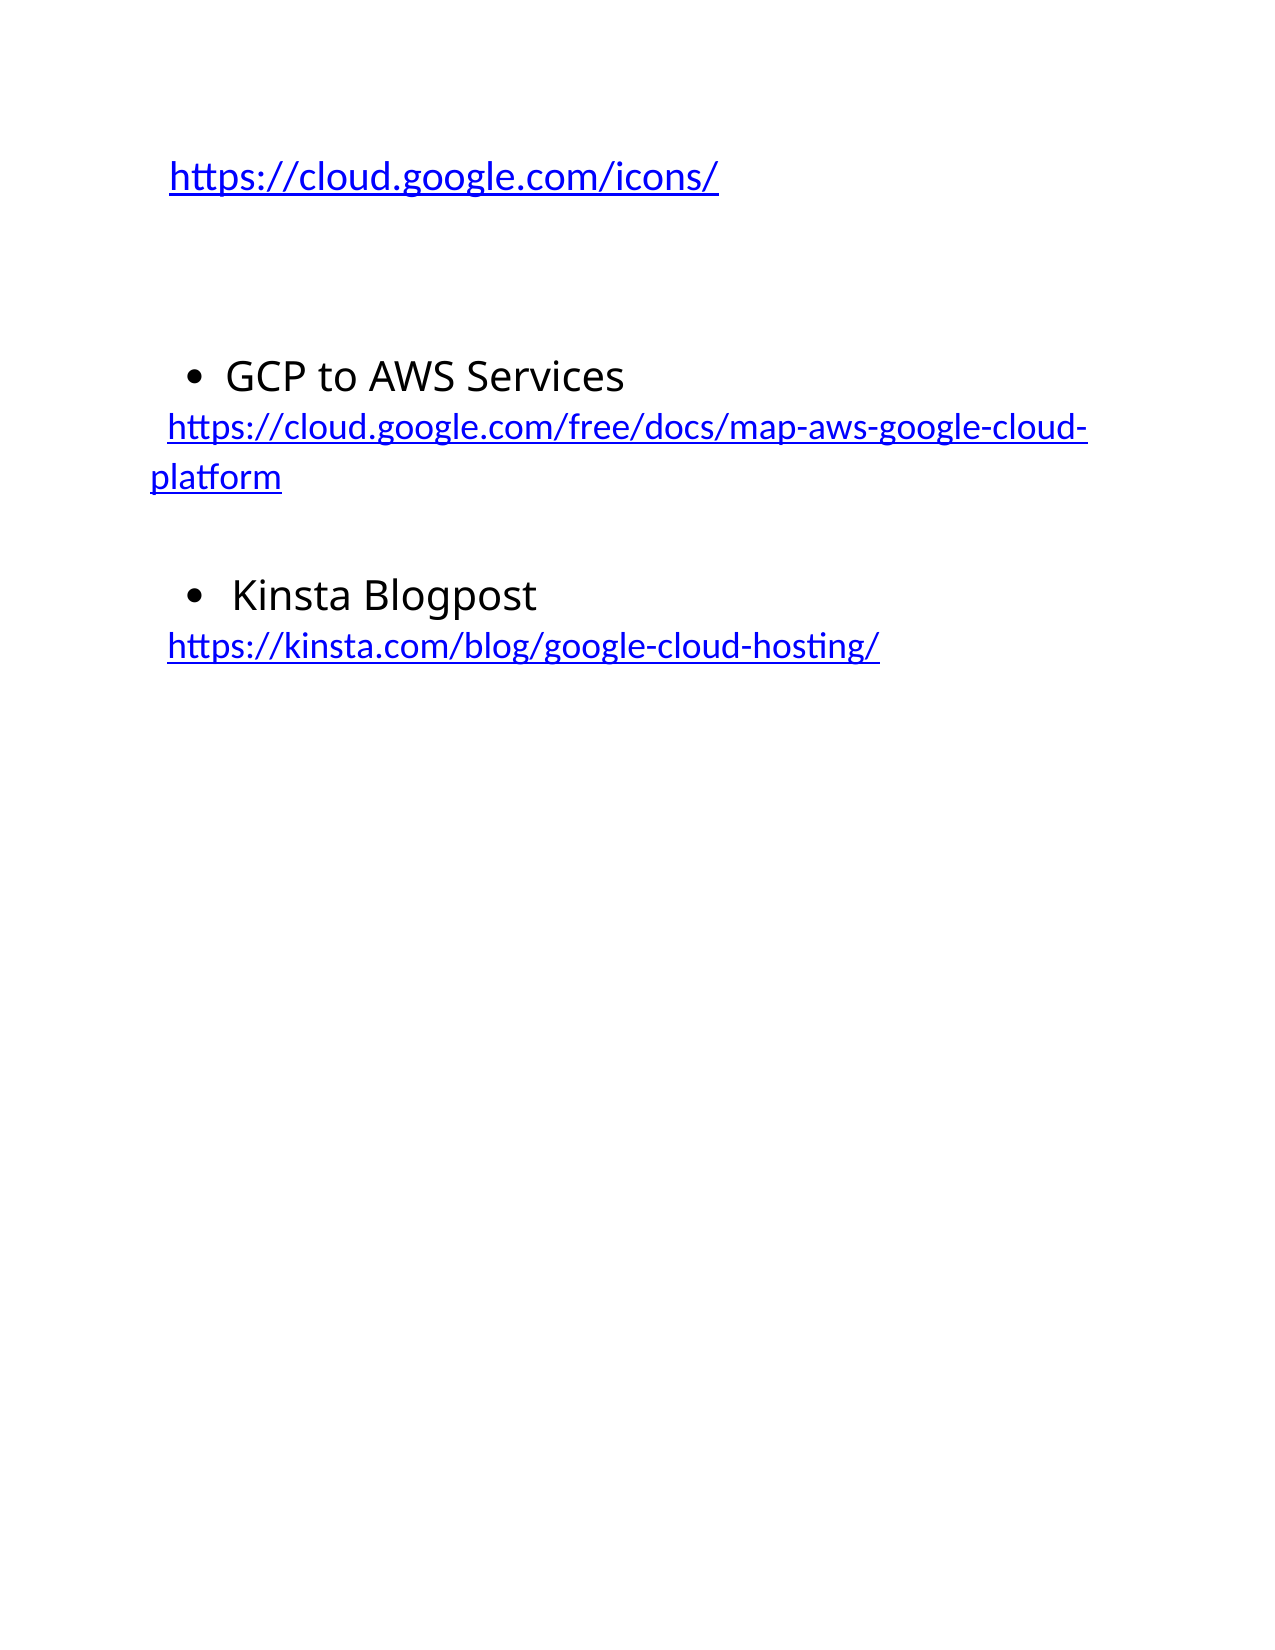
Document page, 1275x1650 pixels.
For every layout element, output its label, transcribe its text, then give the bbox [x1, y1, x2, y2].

list GCP to AWS Services [187, 346, 1125, 403]
text https://cloud.google.com/icons/ [150, 150, 1125, 201]
text https://cloud.google.com/free/docs/map-aws-google-cloud-platform [150, 403, 1125, 498]
list Kinsta Blogpost [187, 566, 1125, 622]
text https://kinsta.com/blog/google-cloud-hosting/ [150, 622, 1125, 668]
